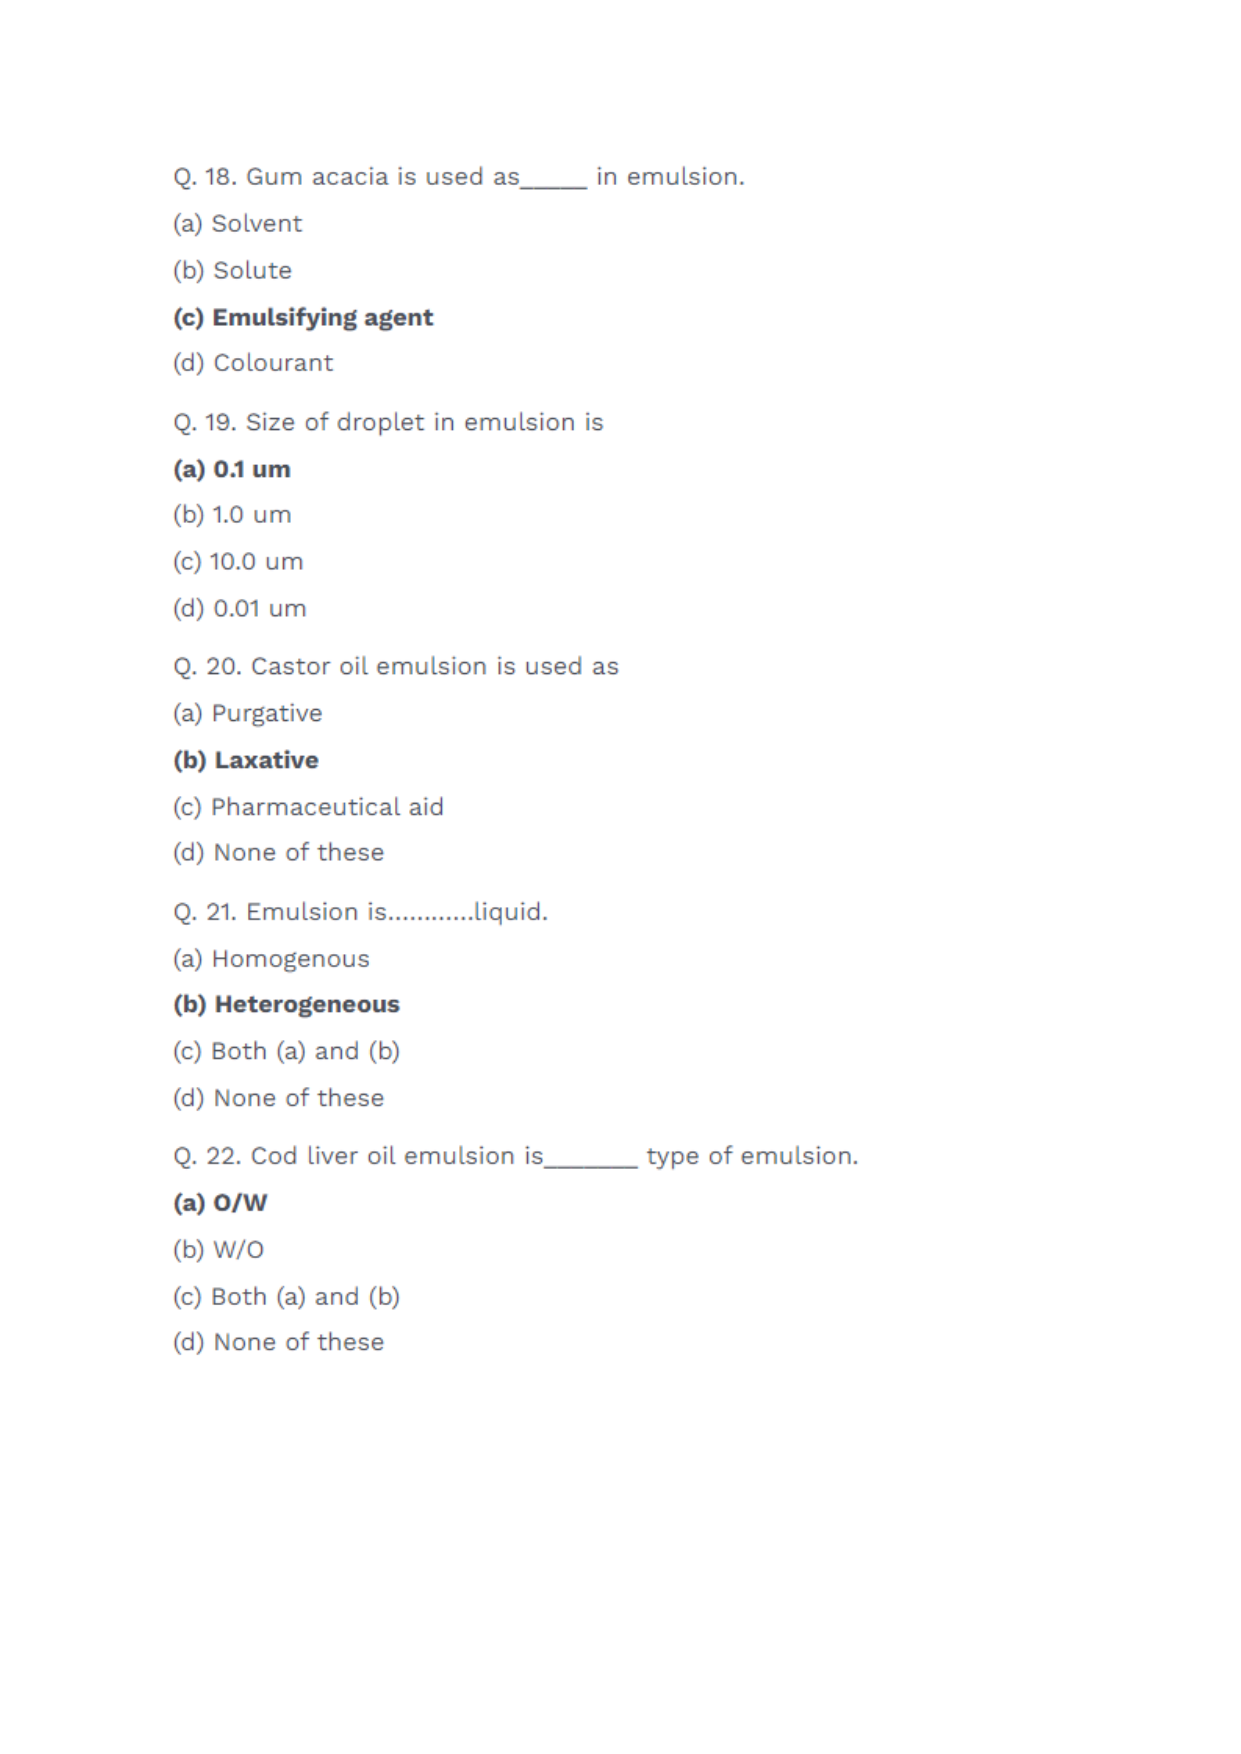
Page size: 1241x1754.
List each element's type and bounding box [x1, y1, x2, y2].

picture [150, 150, 964, 1377]
